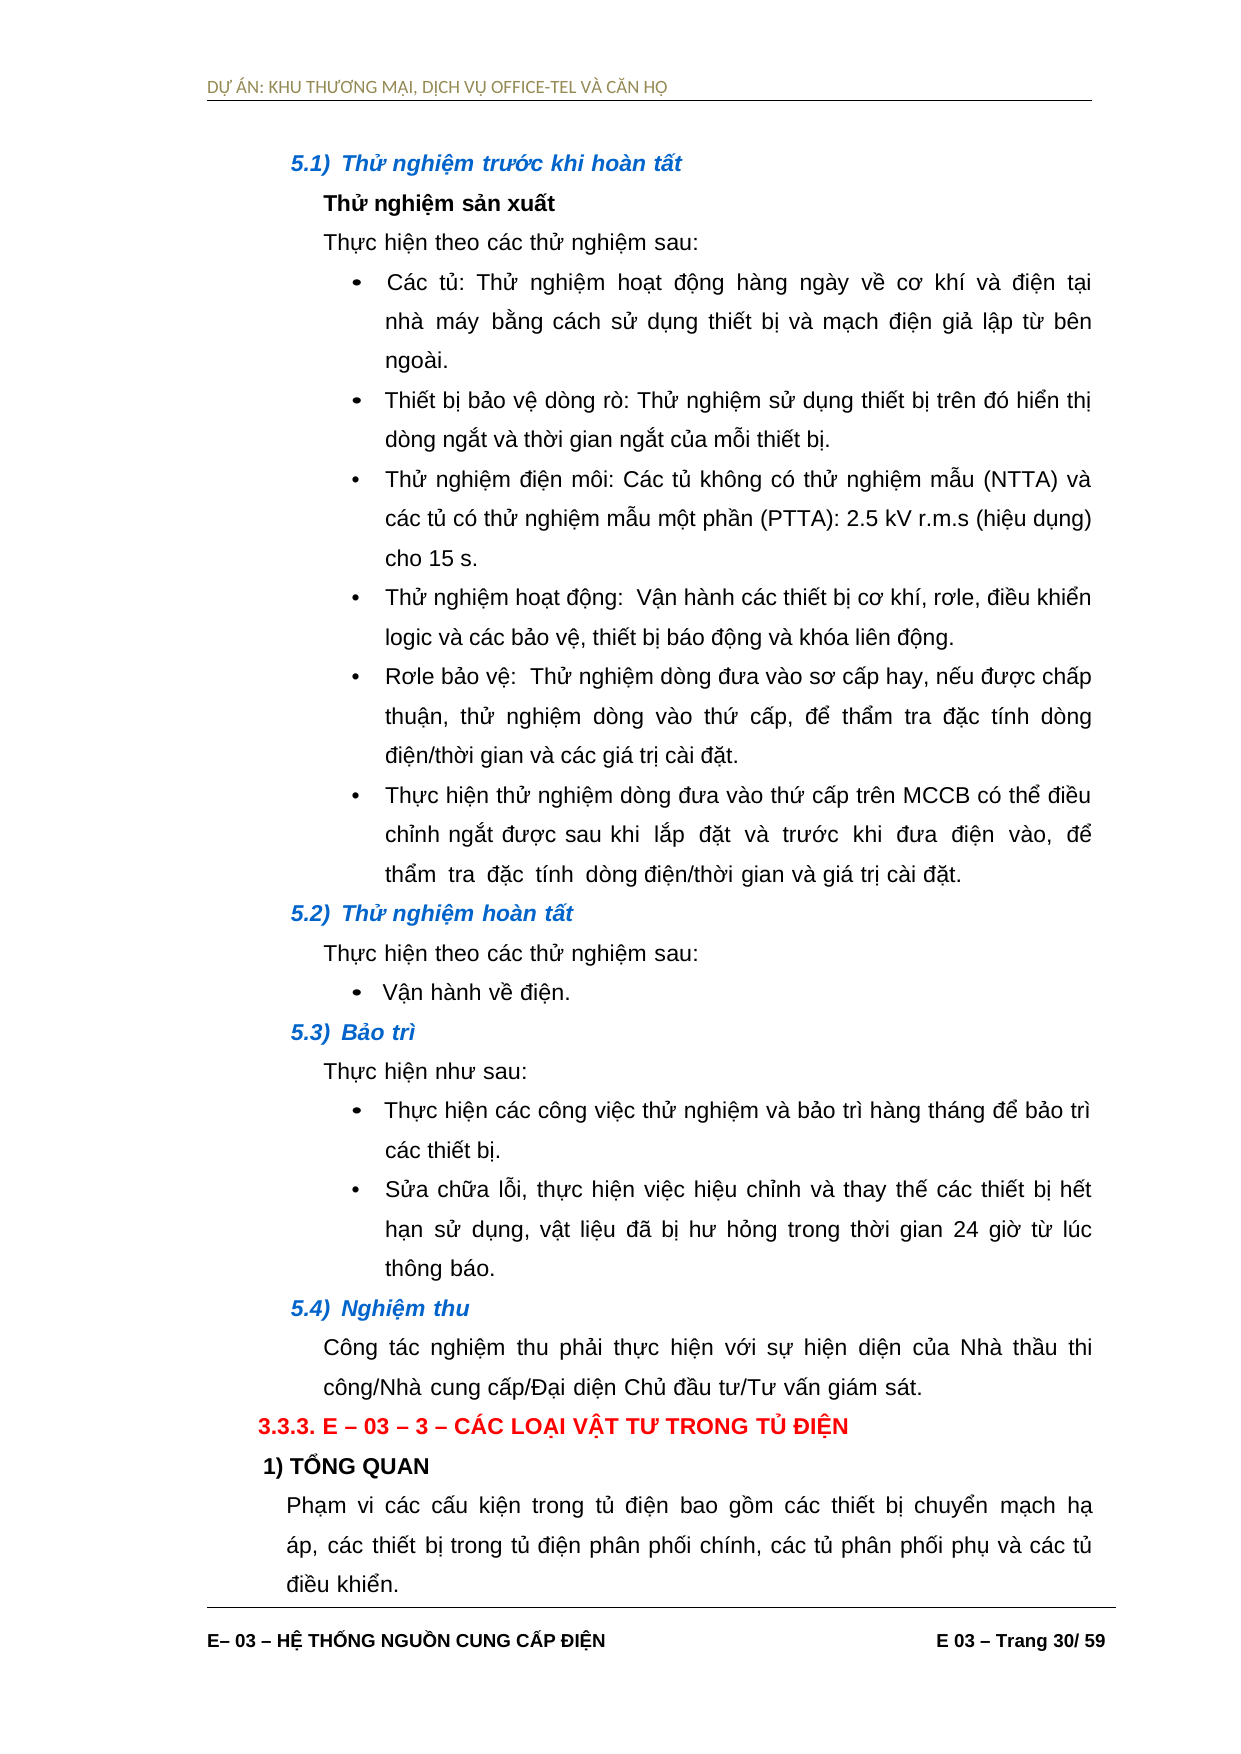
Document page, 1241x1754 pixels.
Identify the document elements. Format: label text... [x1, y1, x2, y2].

text 5.1) Thử nghiệm trước khi hoàn tất [291, 150, 1092, 176]
text Thử nghiệm sản xuất [323, 189, 1092, 216]
text 5.4) Nghiệm thu [291, 1295, 1092, 1321]
text Thực hiện theo các thử nghiệm sau: [323, 939, 1092, 966]
text Công tác nghiệm thu phải thực hiện với sự hiện diện của Nhà thầu thi công/Nhà cung cấp/Đại diện Chủ đầu tư/Tư vấn giám sát. [323, 1334, 1092, 1400]
text 3.3.3. E – 03 – 3 – CÁC LOẠI VẬT TƯ TRONG TỦ ĐIỆN [258, 1413, 1092, 1440]
text Thực hiện như sau: [323, 1058, 1092, 1084]
text • Thử nghiệm điện môi: Các tủ không có thử nghiệm mẫu (NTTA) và các tủ có thử nghiệm mẫu một phần (PTTA): 2.5 kV r.m.s (hiệu dụng) cho 15 s. [351, 466, 1092, 571]
text • Các tủ: Thử nghiệm hoạt động hàng ngày về cơ khí và điện tại nhà máy bằng cách sử dụng thiết bị và mạch điện giả lập từ bên ngoài. [351, 268, 1092, 374]
text • Thử nghiệm hoạt động: Vận hành các thiết bị cơ khí, rơle, điều khiển logic và các bảo vệ, thiết bị báo động và khóa liên động. [351, 584, 1092, 650]
text • Thiết bị bảo vệ dòng rò: Thử nghiệm sử dụng thiết bị trên đó hiển thị dòng ngắt và thời gian ngắt của mỗi thiết bị. [351, 387, 1092, 453]
text Phạm vi các cấu kiện trong tủ điện bao gồm các thiết bị chuyển mạch hạ áp, các thiết bị trong tủ điện phân phối chính, các tủ phân phối phụ và các tủ điều khiển. [286, 1492, 1092, 1598]
text 5.2) Thử nghiệm hoàn tất [291, 900, 1092, 926]
text • Thực hiện thử nghiệm dòng đưa vào thứ cấp trên MCCB có thể điều chỉnh ngắt được sau khi lắp đặt và trước khi đưa điện vào, để thẩm tra đặc tính dòng điện/thời gian và giá trị cài đặt. [351, 782, 1092, 887]
text • Vận hành về điện. [351, 979, 1092, 1005]
text • Sửa chữa lỗi, thực hiện việc hiệu chỉnh và thay thế các thiết bị hết hạn sử dụng, vật liệu đã bị hư hỏng trong thời gian 24 giờ từ lúc thông báo. [351, 1176, 1092, 1282]
text 5.3) Bảo trì [291, 1018, 1092, 1045]
text • Thực hiện các công việc thử nghiệm và bảo trì hàng tháng để bảo trì các thiết bị. [351, 1097, 1092, 1163]
text • Rơle bảo vệ: Thử nghiệm dòng đưa vào sơ cấp hay, nếu được chấp thuận, thử nghiệm dòng vào thứ cấp, để thẩm tra đặc tính dòng điện/thời gian và các giá trị cài đặt. [351, 663, 1092, 768]
text Thực hiện theo các thử nghiệm sau: [323, 229, 1092, 255]
text 1) TỔNG QUAN [263, 1453, 1092, 1479]
